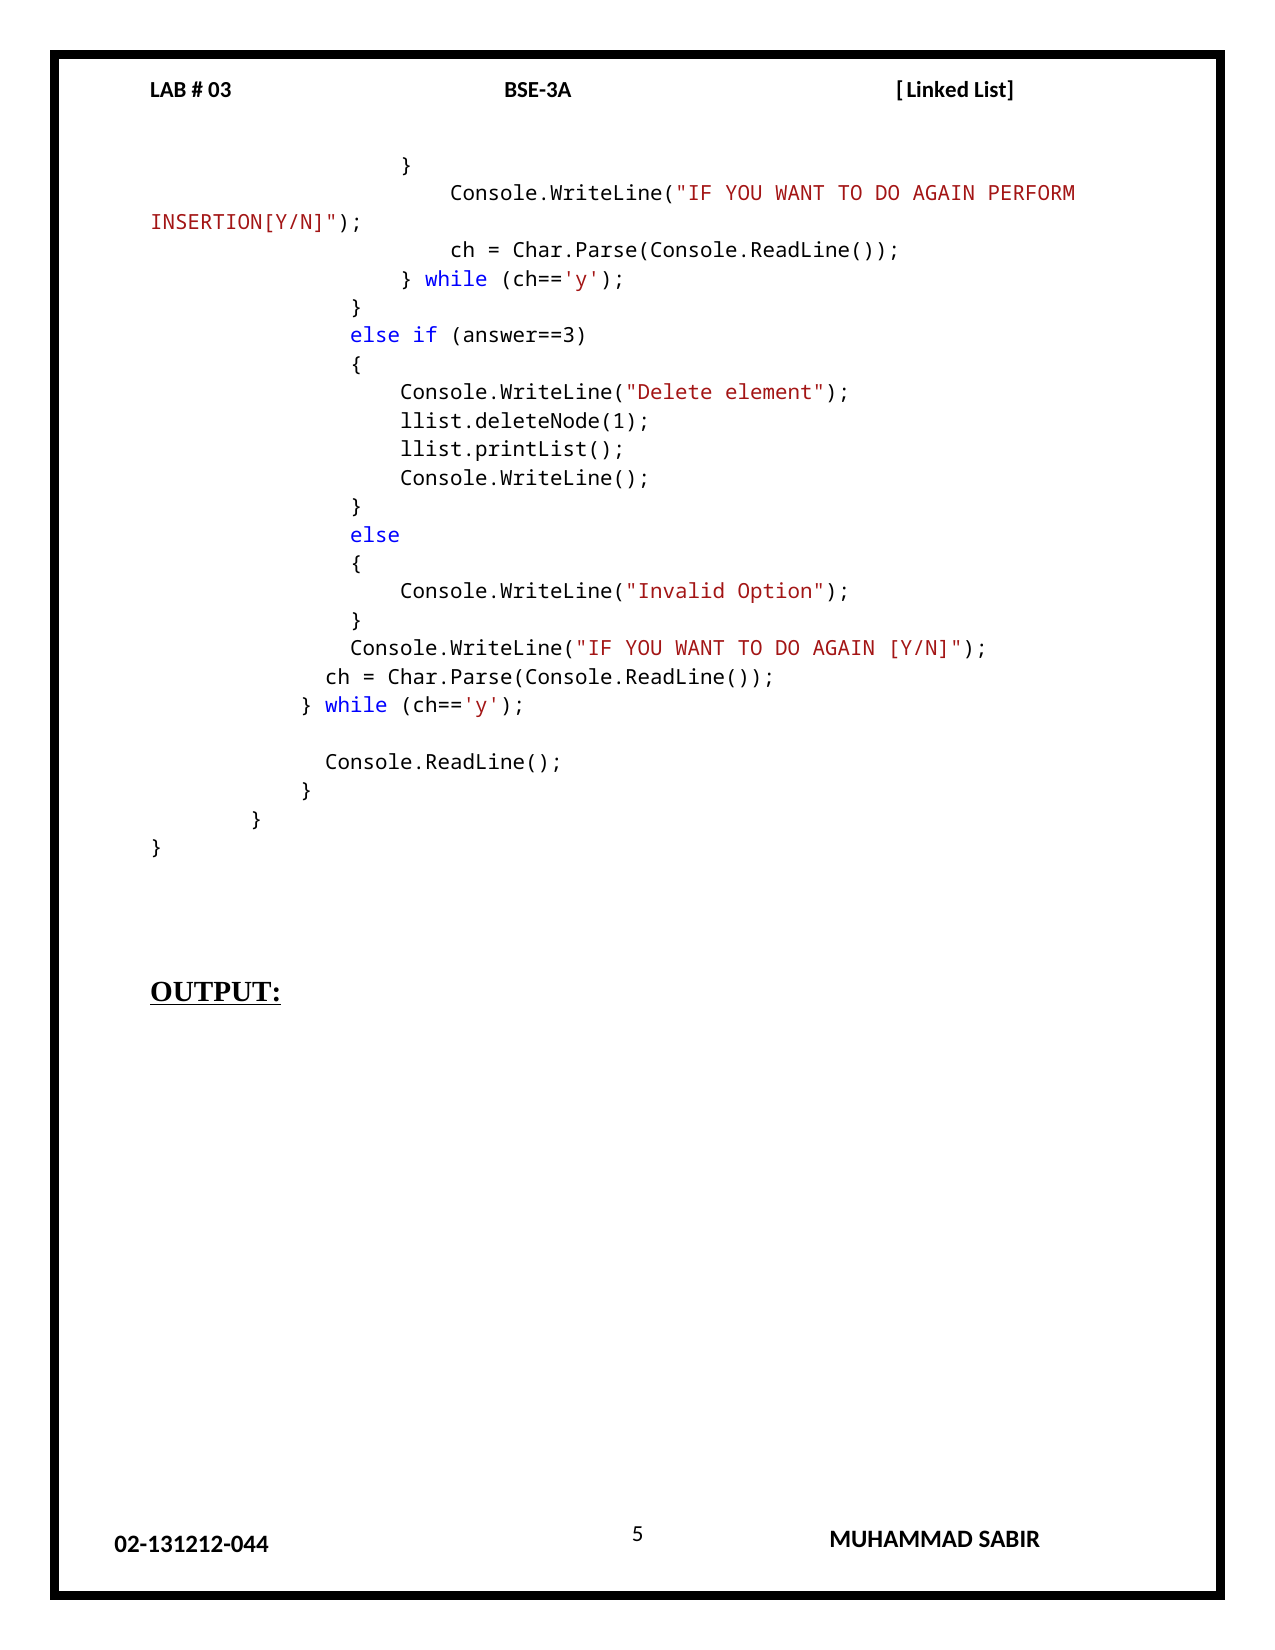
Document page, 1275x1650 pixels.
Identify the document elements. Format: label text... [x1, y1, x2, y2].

text { [150, 548, 1125, 577]
text ch = Char.Parse(Console.ReadLine()); [150, 662, 1125, 690]
text Console.WriteLine("IF YOU WANT TO DO AGAIN PERFORM INSERTION[Y/N]"); [150, 178, 1125, 235]
text } [150, 605, 1125, 633]
text else [150, 520, 1125, 548]
text { [150, 349, 1125, 377]
text Console.WriteLine("IF YOU WANT TO DO AGAIN [Y/N]"); [150, 633, 1125, 662]
text Console.WriteLine("Invalid Option"); [150, 577, 1125, 605]
text } while (ch=='y'); [150, 690, 1125, 719]
text Console.ReadLine(); [150, 747, 1125, 776]
text else if (answer==3) [150, 321, 1125, 349]
text } [150, 776, 1125, 804]
text OUTPUT: [150, 974, 1125, 1008]
text } [150, 150, 1125, 178]
text llist.deleteNode(1); [150, 406, 1125, 434]
text } while (ch=='y'); [150, 264, 1125, 292]
text llist.printList(); [150, 434, 1125, 463]
text } [150, 832, 1125, 861]
text } [150, 292, 1125, 321]
text Console.WriteLine(); [150, 463, 1125, 491]
text } [150, 804, 1125, 832]
text } [150, 491, 1125, 520]
text ch = Char.Parse(Console.ReadLine()); [150, 235, 1125, 264]
text Console.WriteLine("Delete element"); [150, 377, 1125, 406]
